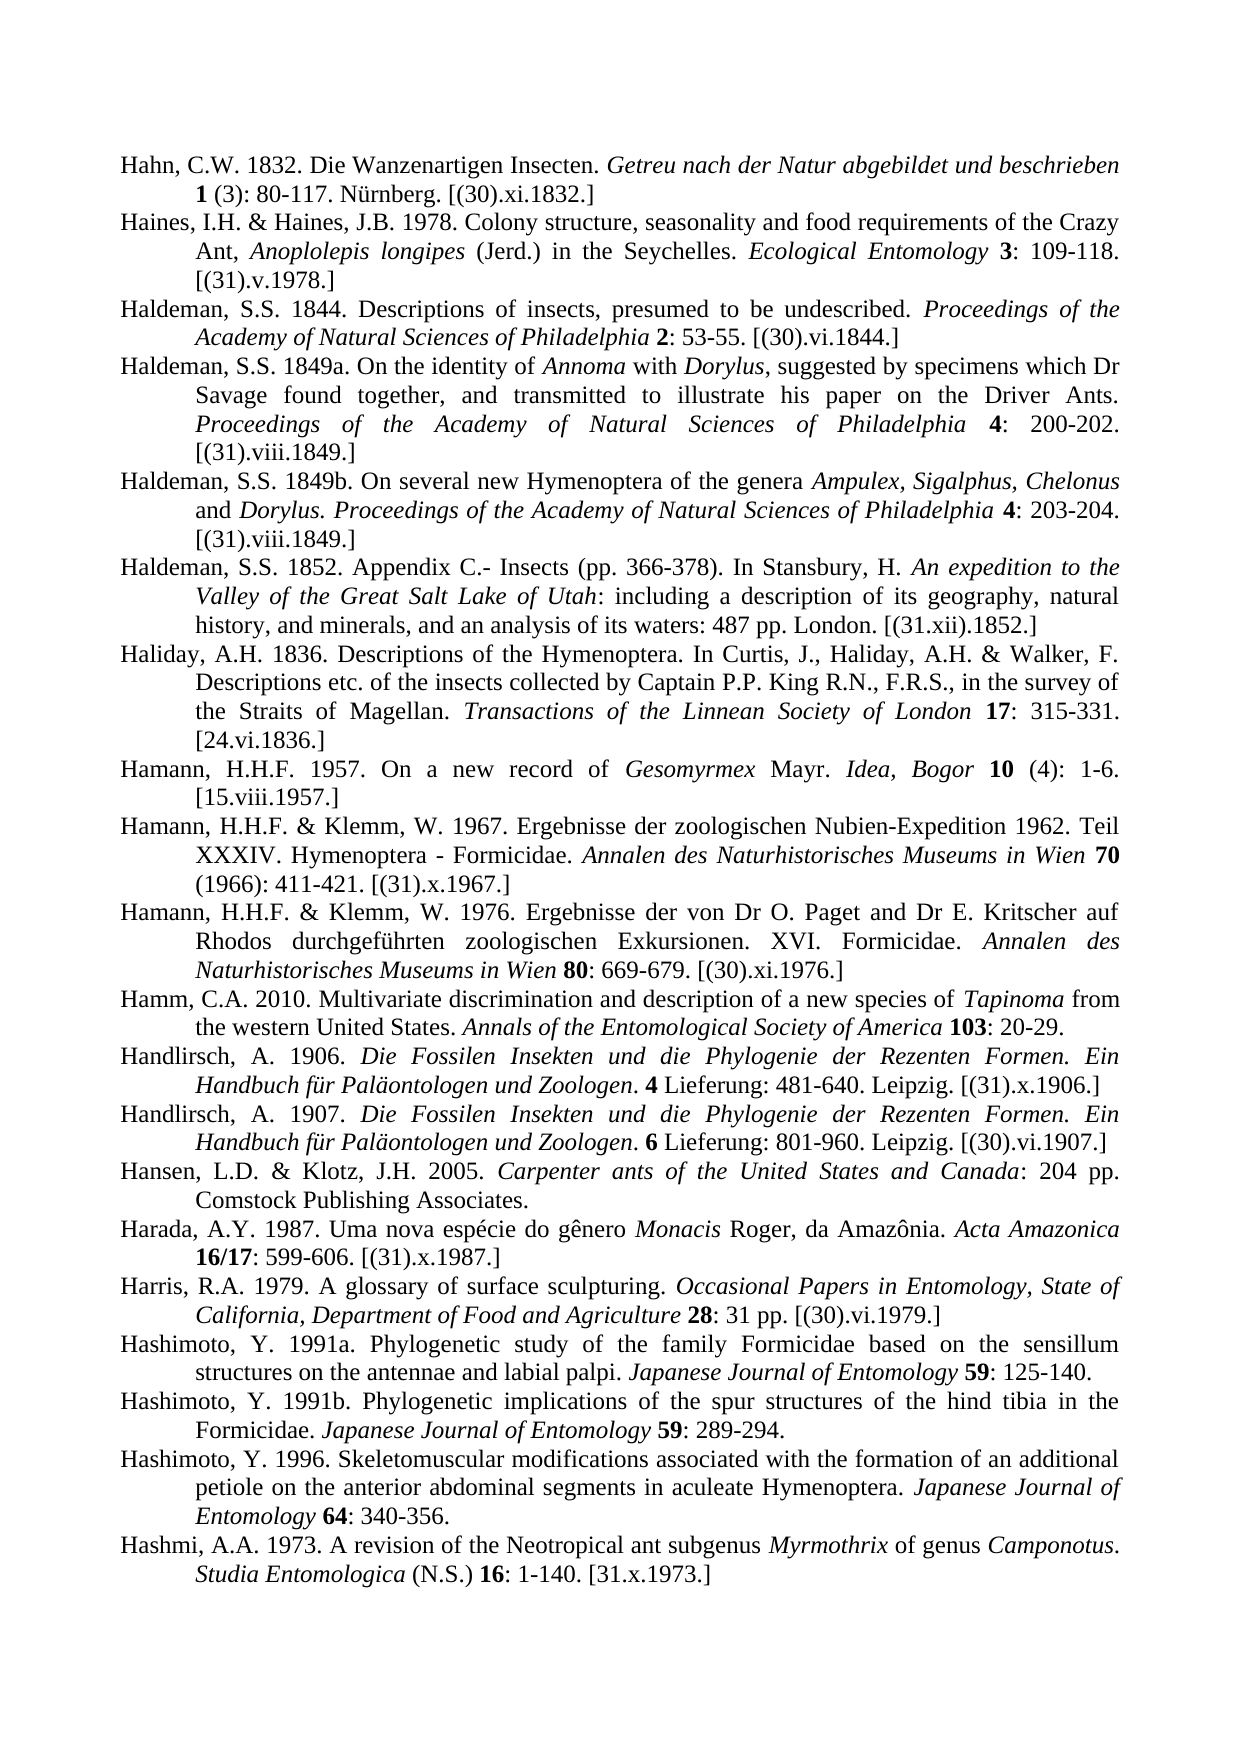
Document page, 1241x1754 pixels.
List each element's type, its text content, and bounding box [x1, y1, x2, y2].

text Harada, A.Y. 1987. Uma nova espécie do gênero Monacis Roger, da Amazônia. Acta Amazonica 16/17: 599-606. [(31).x.1987.] [120, 1214, 1120, 1271]
text Haldeman, S.S. 1849b. On several new Hymenoptera of the genera Ampulex, Sigalphus, Chelonus and Dorylus. Proceedings of the Academy of Natural Sciences of Philadelphia 4: 203-204. [(31).viii.1849.] [120, 466, 1120, 552]
text Hashmi, A.A. 1973. A revision of the Neotropical ant subgenus Myrmothrix of genus Camponotus. Studia Entomologica (N.S.) 16: 1-140. [31.x.1973.] [120, 1530, 1120, 1587]
text Hamann, H.H.F. & Klemm, W. 1976. Ergebnisse der von Dr O. Paget and Dr E. Kritscher auf Rhodos durchgeführten zoologischen Exkursionen. XVI. Formicidae. Annalen des Naturhistorisches Museums in Wien 80: 669-679. [(30).xi.1976.] [120, 897, 1120, 984]
text Haldeman, S.S. 1844. Descriptions of insects, presumed to be undescribed. Proceedings of the Academy of Natural Sciences of Philadelphia 2: 53-55. [(30).vi.1844.] [120, 294, 1120, 351]
text Hamm, C.A. 2010. Multivariate discrimination and description of a new species of Tapinoma from the western United States. Annals of the Entomological Society of America 103: 20-29. [120, 984, 1120, 1041]
text Hamann, H.H.F. 1957. On a new record of Gesomyrmex Mayr. Idea, Bogor 10 (4): 1-6. [15.viii.1957.] [120, 754, 1120, 811]
text Handlirsch, A. 1907. Die Fossilen Insekten und die Phylogenie der Rezenten Formen. Ein Handbuch für Paläontologen und Zoologen. 6 Lieferung: 801-960. Leipzig. [(30).vi.1907.] [120, 1099, 1120, 1156]
text Harris, R.A. 1979. A glossary of surface sculpturing. Occasional Papers in Entomology, State of California, Department of Food and Agriculture 28: 31 pp. [(30).vi.1979.] [120, 1271, 1120, 1329]
text Haldeman, S.S. 1849a. On the identity of Annoma with Dorylus, suggested by specimens which Dr Savage found together, and transmitted to illustrate his paper on the Driver Ants. Proceedings of the Academy of Natural Sciences of Philadelphia 4: 200-202. [(31).viii.1849.] [120, 351, 1120, 466]
text Haldeman, S.S. 1852. Appendix C.- Insects (pp. 366-378). In Stansbury, H. An expedition to the Valley of the Great Salt Lake of Utah: including a description of its geography, natural history, and minerals, and an analysis of its waters: 487 pp. London. [(31.xii).1852.] [120, 552, 1120, 639]
text Hashimoto, Y. 1991b. Phylogenetic implications of the spur structures of the hind tibia in the Formicidae. Japanese Journal of Entomology 59: 289-294. [120, 1386, 1120, 1444]
text Hansen, L.D. & Klotz, J.H. 2005. Carpenter ants of the United States and Canada: 204 pp. Comstock Publishing Associates. [120, 1156, 1120, 1214]
text Hashimoto, Y. 1991a. Phylogenetic study of the family Formicidae based on the sensillum structures on the antennae and labial palpi. Japanese Journal of Entomology 59: 125-140. [120, 1329, 1120, 1386]
text Handlirsch, A. 1906. Die Fossilen Insekten und die Phylogenie der Rezenten Formen. Ein Handbuch für Paläontologen und Zoologen. 4 Lieferung: 481-640. Leipzig. [(31).x.1906.] [120, 1041, 1120, 1099]
text Haines, I.H. & Haines, J.B. 1978. Colony structure, seasonality and food requirements of the Crazy Ant, Anoplolepis longipes (Jerd.) in the Seychelles. Ecological Entomology 3: 109-118. [(31).v.1978.] [120, 207, 1120, 294]
text Haliday, A.H. 1836. Descriptions of the Hymenoptera. In Curtis, J., Haliday, A.H. & Walker, F. Descriptions etc. of the insects collected by Captain P.P. King R.N., F.R.S., in the survey of the Straits of Magellan. Transactions of the Linnean Society of London 17: 315-331. [24.vi.1836.] [120, 639, 1120, 754]
text Hashimoto, Y. 1996. Skeletomuscular modifications associated with the formation of an additional petiole on the anterior abdominal segments in aculeate Hymenoptera. Japanese Journal of Entomology 64: 340-356. [120, 1444, 1120, 1530]
text Hahn, C.W. 1832. Die Wanzenartigen Insecten. Getreu nach der Natur abgebildet und beschrieben 1 (3): 80-117. Nürnberg. [(30).xi.1832.] [120, 150, 1120, 207]
text Hamann, H.H.F. & Klemm, W. 1967. Ergebnisse der zoologischen Nubien-Expedition 1962. Teil XXXIV. Hymenoptera - Formicidae. Annalen des Naturhistorisches Museums in Wien 70 (1966): 411-421. [(31).x.1967.] [120, 811, 1120, 897]
